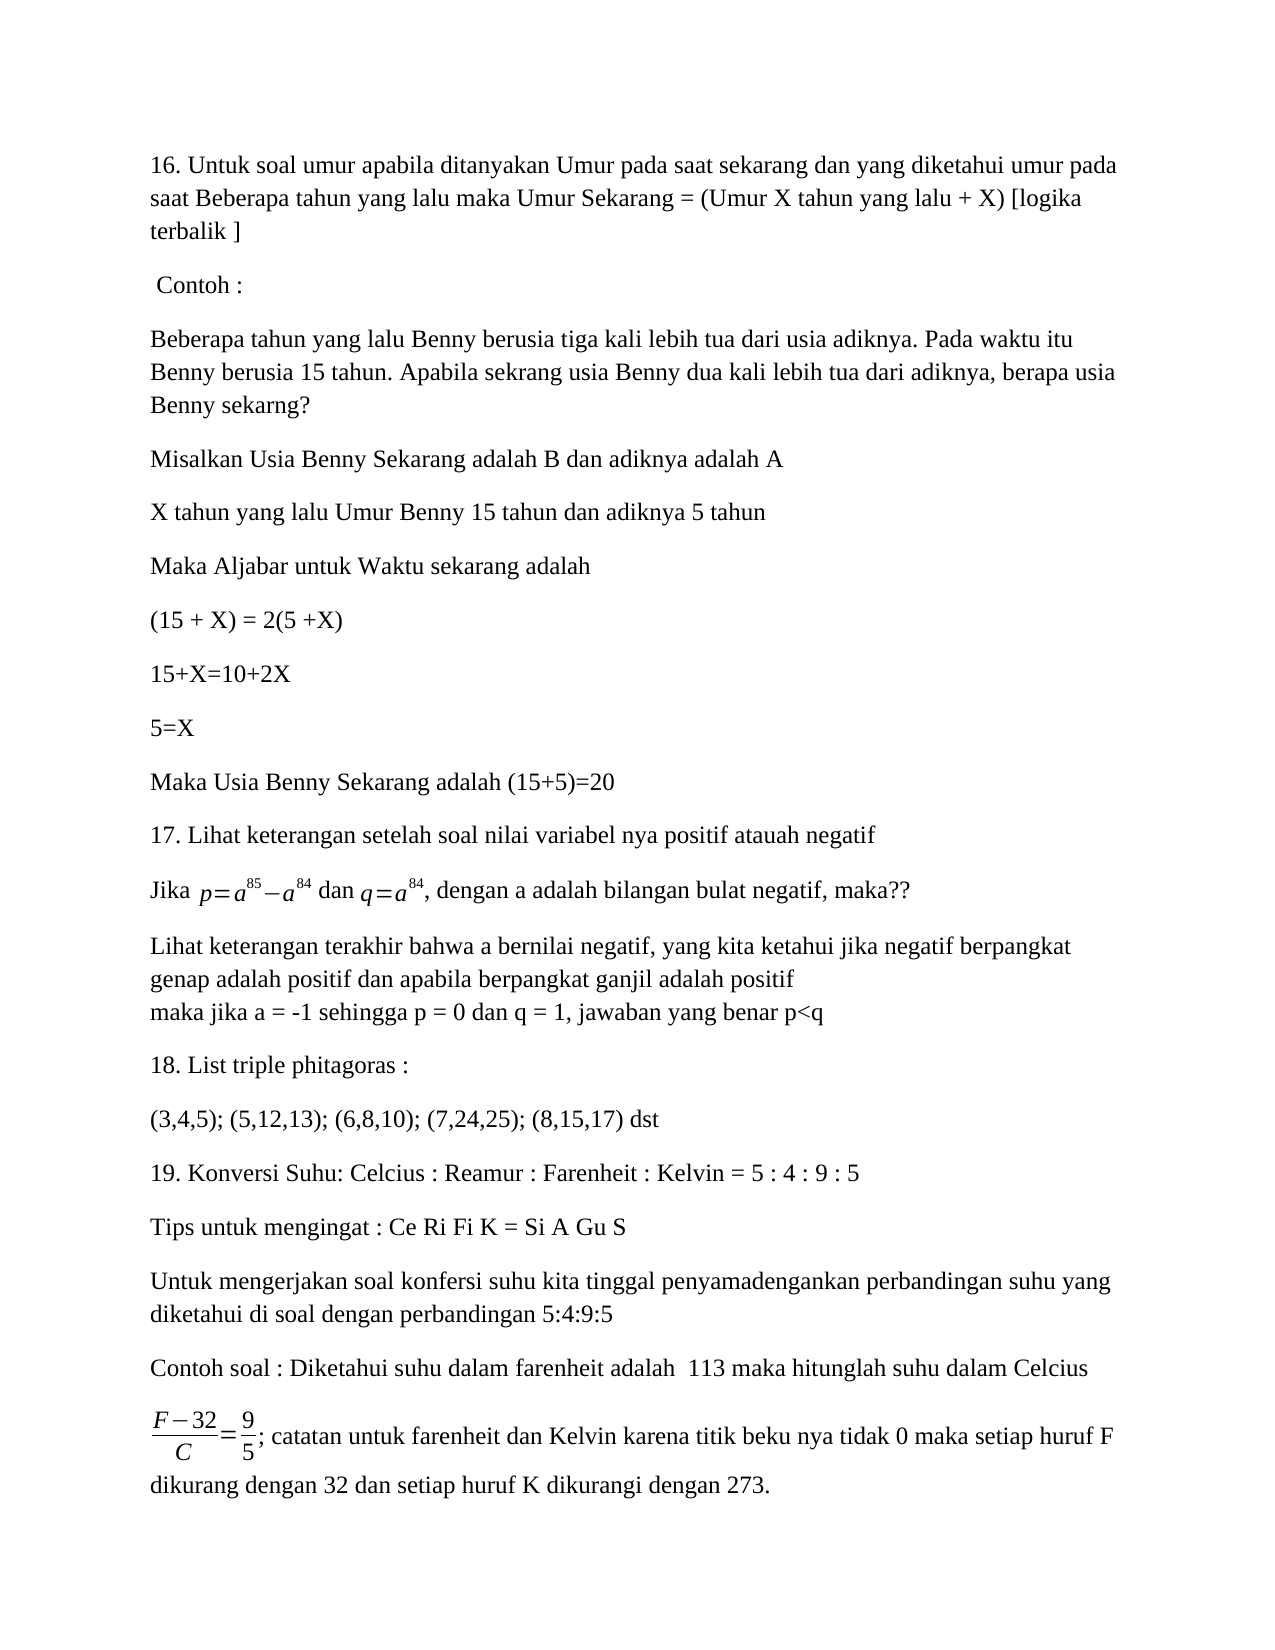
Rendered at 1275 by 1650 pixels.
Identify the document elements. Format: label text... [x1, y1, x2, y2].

text Untuk mengerjakan soal konfersi suhu kita tinggal penyamadengankan perbandingan suhu yang diketahui di soal dengan perbandingan 5:4:9:5 [150, 1266, 1125, 1328]
text X tahun yang lalu Umur Benny 15 tahun dan adiknya 5 tahun [150, 497, 1125, 526]
text 5=X [150, 713, 1125, 742]
text 19. Konversi Suhu: Celcius : Reamur : Farenheit : Kelvin = 5 : 4 : 9 : 5 [150, 1158, 1125, 1187]
text Contoh : [150, 270, 1125, 299]
text Maka Aljabar untuk Waktu sekarang adalah [150, 551, 1125, 580]
text Beberapa tahun yang lalu Benny berusia tiga kali lebih tua dari usia adiknya. Pada waktu itu Benny berusia 15 tahun. Apabila sekrang usia Benny dua kali lebih tua dari adiknya, berapa usia Benny sekarng? [150, 324, 1125, 418]
text 16. Untuk soal umur apabila ditanyakan Umur pada saat sekarang dan yang diketahui umur pada saat Beberapa tahun yang lalu maka Umur Sekarang = (Umur X tahun yang lalu + X) [logika terbalik ] [150, 150, 1125, 245]
text Jika dan , dengan a adalah bilangan bulat negatif, maka?? [150, 874, 1125, 906]
text 15+X=10+2X [150, 659, 1125, 688]
text (3,4,5); (5,12,13); (6,8,10); (7,24,25); (8,15,17) dst [150, 1104, 1125, 1133]
text 17. Lihat keterangan setelah soal nilai variabel nya positif atauah negatif [150, 821, 1125, 849]
text Tips untuk mengingat : Ce Ri Fi K = Si A Gu S [150, 1212, 1125, 1241]
text Contoh soal : Diketahui suhu dalam farenheit adalah 113 maka hitunglah suhu dalam Celcius [150, 1353, 1125, 1382]
text Misalkan Usia Benny Sekarang adalah B dan adiknya adalah A [150, 444, 1125, 472]
text Lihat keterangan terakhir bahwa a bernilai negatif, yang kita ketahui jika negatif berpangkat genap adalah positif dan apabila berpangkat ganjil adalah positif maka jika a = -1 sehingga p = 0 dan q = 1, jawaban yang benar p<q [150, 931, 1125, 1026]
text (15 + X) = 2(5 +X) [150, 605, 1125, 634]
text 18. List triple phitagoras : [150, 1051, 1125, 1079]
text Maka Usia Benny Sekarang adalah (15+5)=20 [150, 767, 1125, 796]
text ; catatan untuk farenheit dan Kelvin karena titik beku nya tidak 0 maka setiap huruf F dikurang dengan 32 dan setiap huruf K dikurangi dengan 273. [150, 1407, 1125, 1499]
